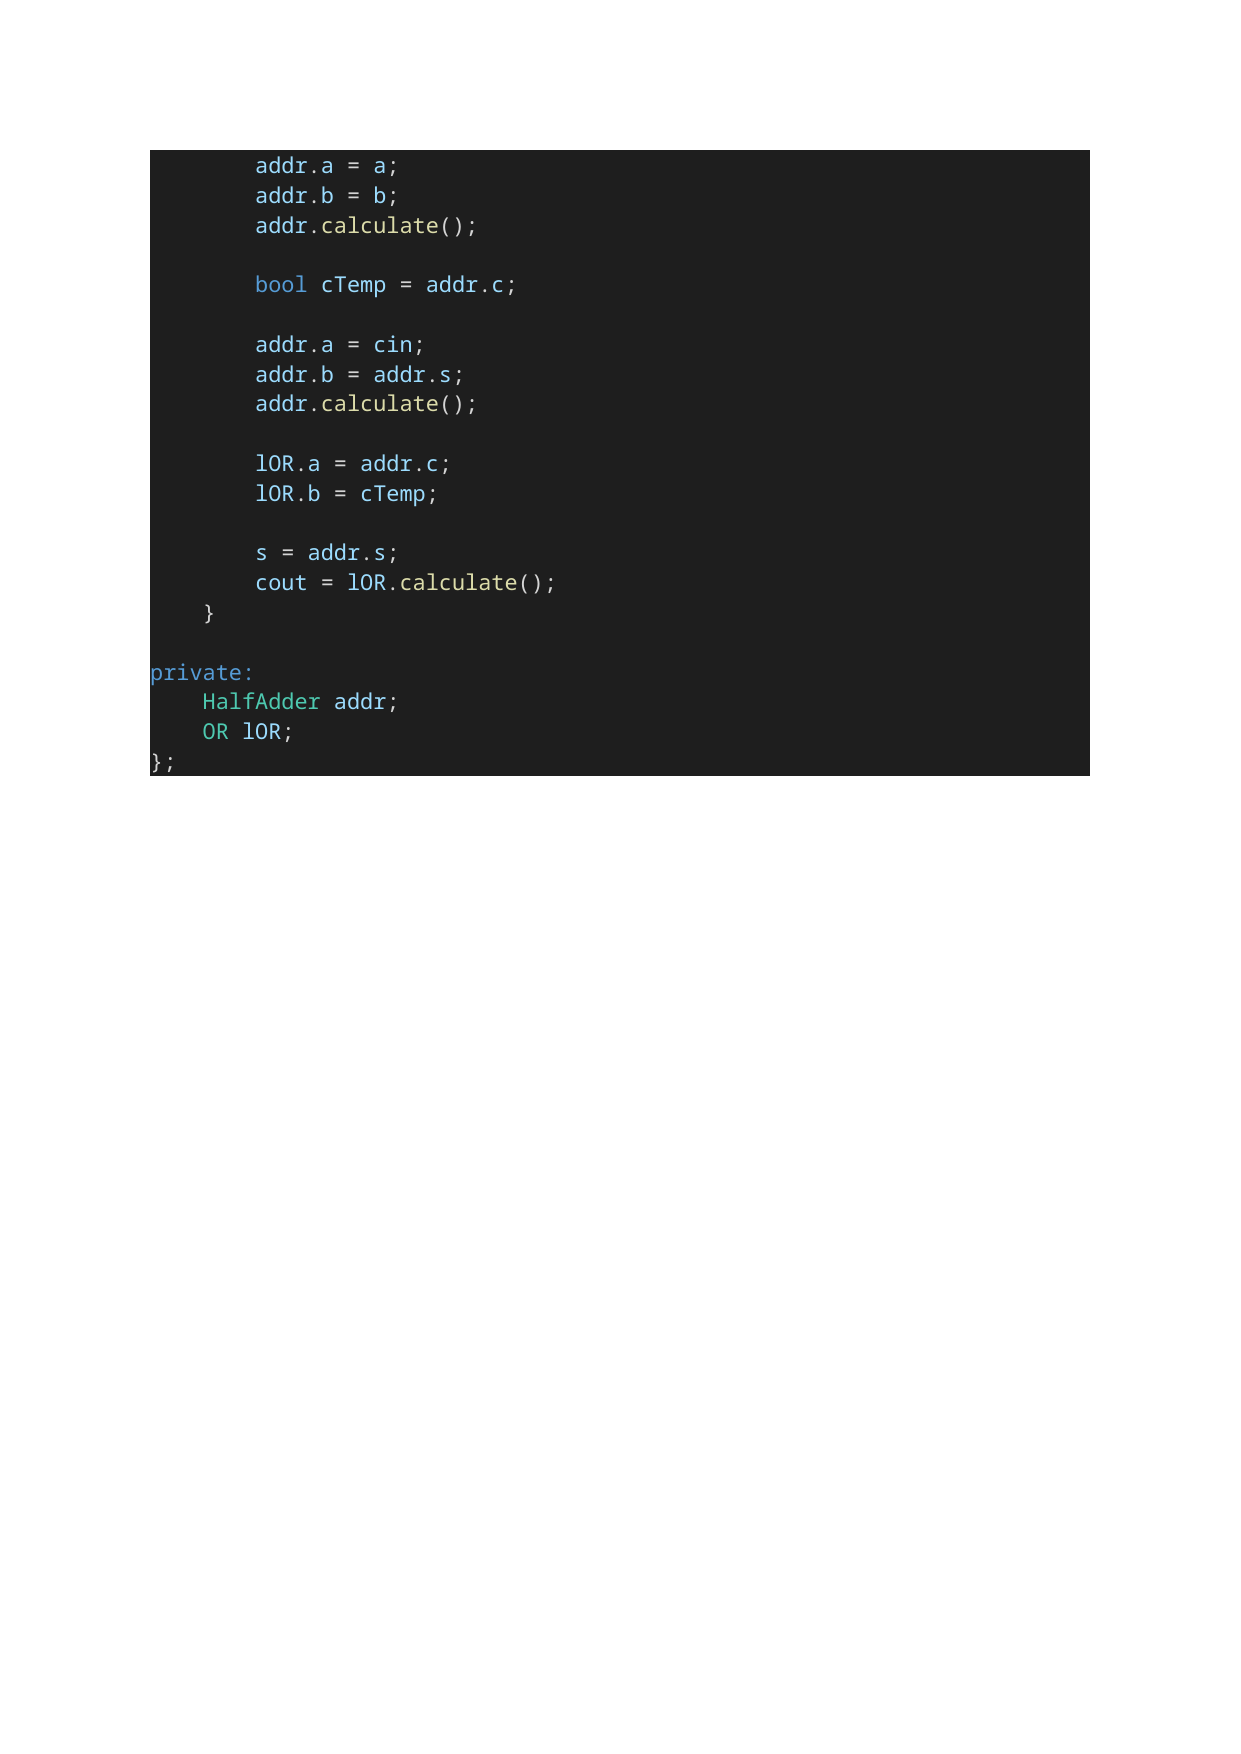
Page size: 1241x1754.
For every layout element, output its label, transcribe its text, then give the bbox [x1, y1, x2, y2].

text addr.calculate(); [150, 388, 1090, 418]
text addr.b = b; [150, 180, 1090, 209]
text addr.a = cin; [150, 329, 1090, 358]
text } [150, 597, 1090, 627]
text OR lOR; [150, 716, 1090, 746]
text lOR.a = addr.c; [150, 448, 1090, 478]
text HalfAdder addr; [150, 686, 1090, 716]
text s = addr.s; [150, 537, 1090, 567]
text cout = lOR.calculate(); [150, 567, 1090, 597]
text addr.a = a; [150, 150, 1090, 180]
text private: [150, 656, 1090, 686]
text lOR.b = cTemp; [150, 478, 1090, 507]
text addr.calculate(); [150, 209, 1090, 239]
text }; [150, 746, 1090, 776]
text bool cTemp = addr.c; [150, 269, 1090, 299]
text addr.b = addr.s; [150, 358, 1090, 388]
